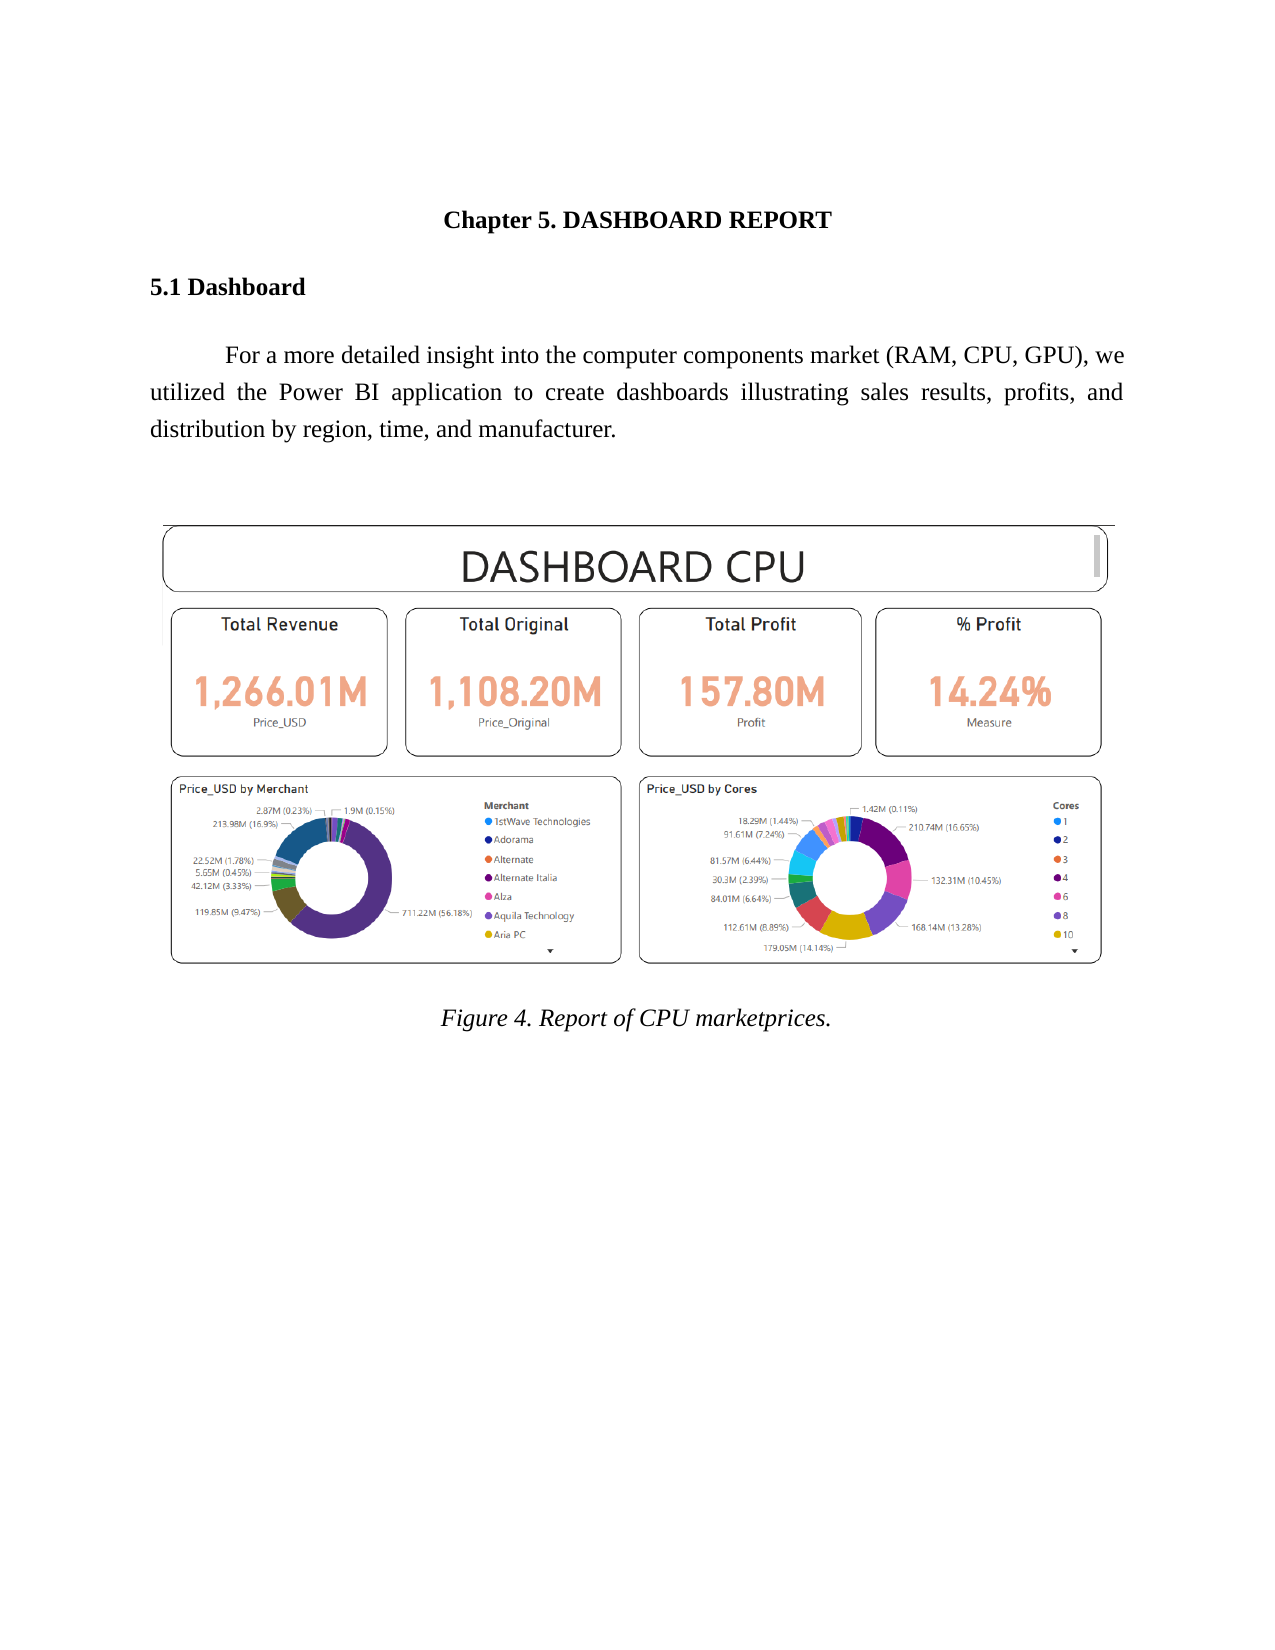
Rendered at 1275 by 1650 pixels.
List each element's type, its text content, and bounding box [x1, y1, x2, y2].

text For a more detailed insight into the computer components market (RAM, CPU, GPU), we utilized the Power BI application to create dashboards illustrating sales results, profits, and distribution by region, time, and manufacturer. [150, 340, 1125, 443]
subtitle 5.1 Dashboard [150, 272, 1125, 301]
subtitle Chapter 5. DASHBOARD REPORT [150, 205, 1125, 234]
text Figure 4. Report of CPU marketprices. [150, 1003, 1125, 1032]
picture [150, 511, 1125, 984]
